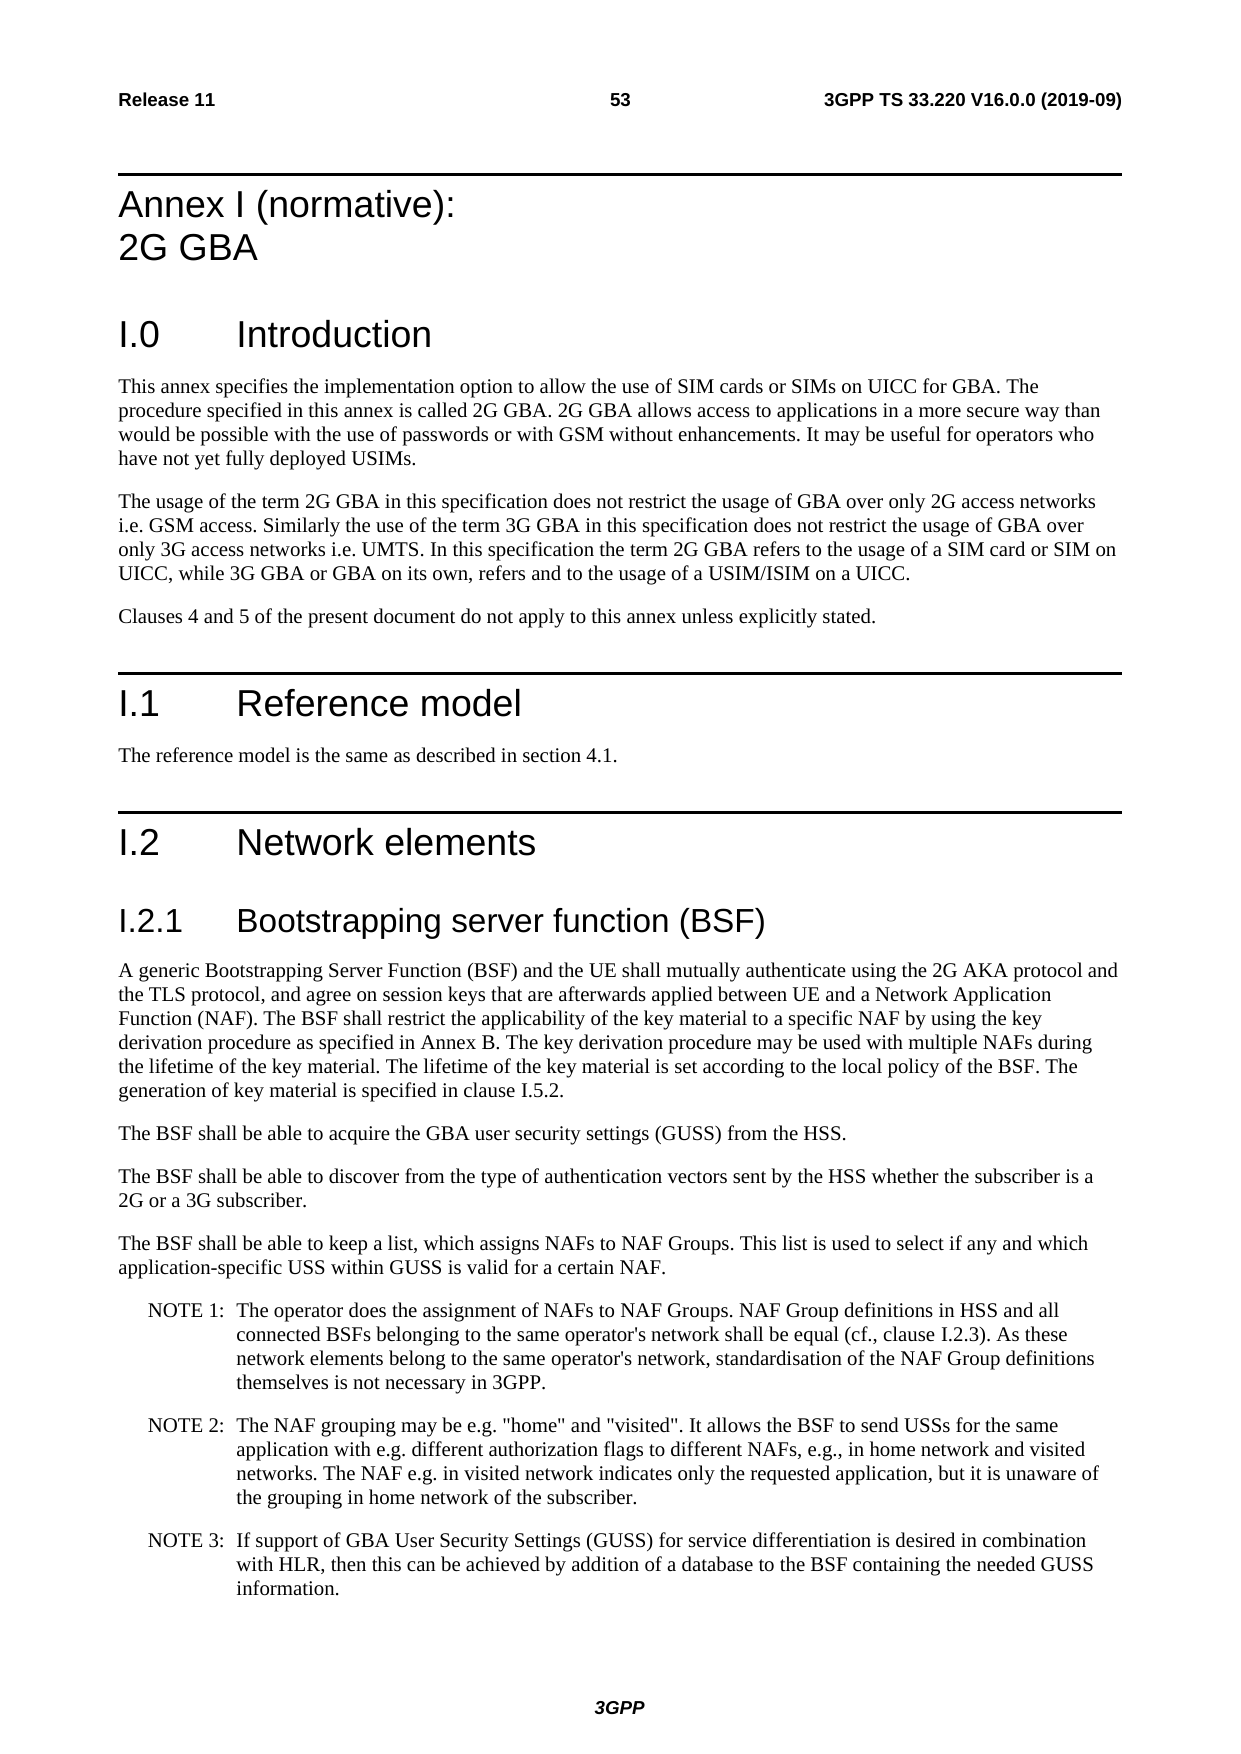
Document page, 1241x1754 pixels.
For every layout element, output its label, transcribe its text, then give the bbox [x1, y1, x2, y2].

subtitle I.2 Network elements [118, 814, 1122, 863]
subtitle I.2.1 Bootstrapping server function (BSF) [118, 901, 1122, 939]
text The BSF shall be able to acquire the GBA user security settings (GUSS) from the HSS. [118, 1121, 1122, 1145]
text The BSF shall be able to keep a list, which assigns NAFs to NAF Groups. This list is used to select if any and which application-specific USS within GUSS is valid for a certain NAF. [118, 1231, 1122, 1279]
text A generic Bootstrapping Server Function (BSF) and the UE shall mutually authenticate using the 2G AKA protocol and the TLS protocol, and agree on session keys that are afterwards applied between UE and a Network Application Function (NAF). The BSF shall restrict the applicability of the key material to a specific NAF by using the key derivation procedure as specified in Annex B. The key derivation procedure may be used with multiple NAFs during the lifetime of the key material. The lifetime of the key material is set according to the local policy of the BSF. The generation of key material is specified in clause I.5.2. [118, 958, 1122, 1102]
subtitle I.1 Reference model [118, 675, 1122, 724]
text The usage of the term 2G GBA in this specification does not restrict the usage of GBA over only 2G access networks i.e. GSM access. Similarly the use of the term 3G GBA in this specification does not restrict the usage of GBA over only 3G access networks i.e. UMTS. In this specification the term 2G GBA refers to the usage of a SIM card or SIM on UICC, while 3G GBA or GBA on its own, refers and to the usage of a USIM/ISIM on a UICC. [118, 489, 1122, 585]
text NOTE 2: The NAF grouping may be e.g. "home" and "visited". It allows the BSF to send USSs for the same application with e.g. different authorization flags to different NAFs, e.g., in home network and visited networks. The NAF e.g. in visited network indicates only the requested application, but it is unaware of the grouping in home network of the subscriber. [148, 1412, 1122, 1509]
text This annex specifies the implementation option to allow the use of SIM cards or SIMs on UICC for GBA. The procedure specified in this annex is called 2G GBA. 2G GBA allows access to applications in a more secure way than would be possible with the use of passwords or with GSM without enhancements. It may be useful for operators who have not yet fully deployed USIMs. [118, 374, 1122, 470]
text NOTE 1: The operator does the assignment of NAFs to NAF Groups. NAF Group definitions in HSS and all connected BSFs belonging to the same operator's network shall be equal (cf., clause I.2.3). As these network elements belong to the same operator's network, standardisation of the NAF Group definitions themselves is not necessary in 3GPP. [148, 1297, 1122, 1394]
subtitle Annex I (normative): 2G GBA [118, 176, 1122, 268]
text NOTE 3: If support of GBA User Security Settings (GUSS) for service differentiation is desired in combination with HLR, then this can be achieved by addition of a database to the BSF containing the needed GUSS information. [148, 1527, 1122, 1600]
text The reference model is the same as described in section 4.1. [118, 743, 1122, 767]
subtitle I.0 Introduction [118, 302, 1122, 355]
text The BSF shall be able to discover from the type of authentication vectors sent by the HSS whether the subscriber is a 2G or a 3G subscriber. [118, 1164, 1122, 1212]
text Clauses 4 and 5 of the present document do not apply to this annex unless explicitly stated. [118, 604, 1122, 628]
